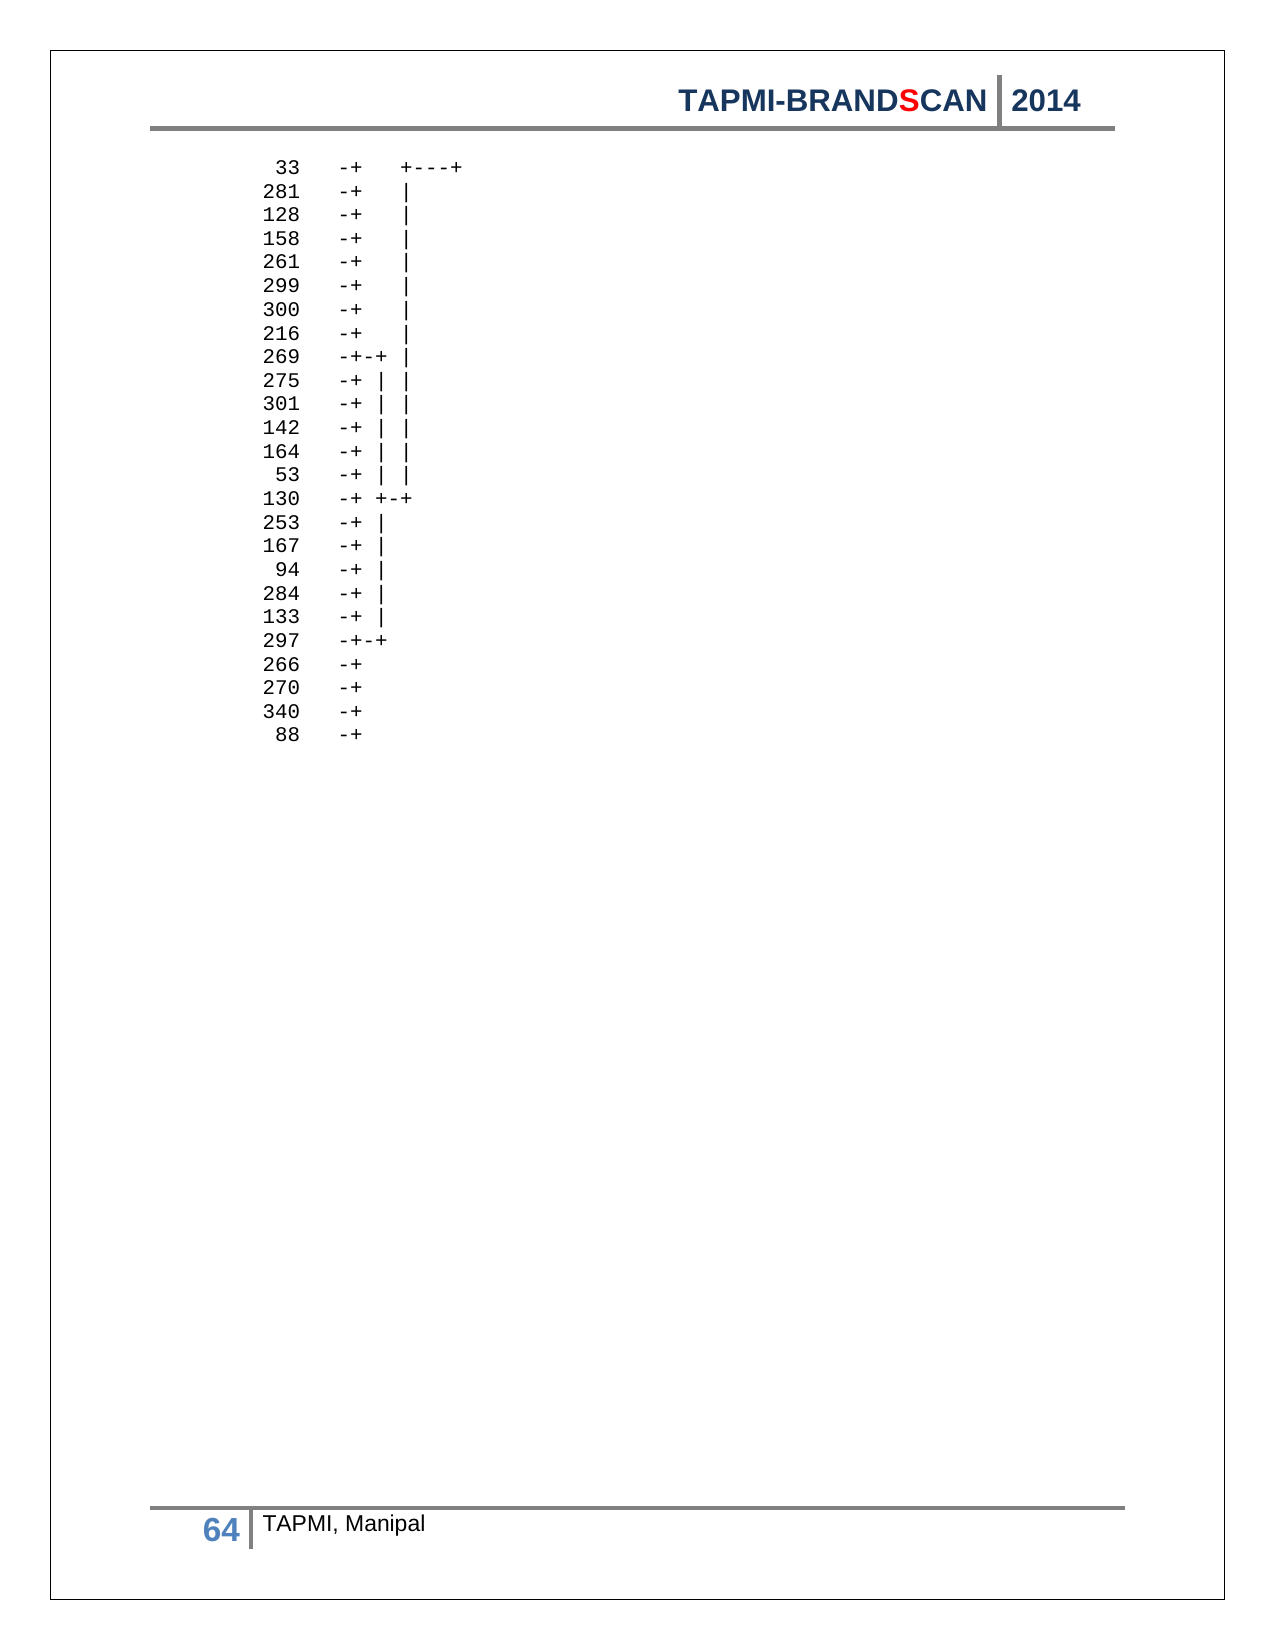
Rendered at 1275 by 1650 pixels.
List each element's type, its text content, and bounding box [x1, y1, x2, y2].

text 128 -+ | [150, 204, 1125, 228]
text 301 -+ | | [150, 393, 1125, 417]
text 167 -+ | [150, 535, 1125, 559]
text 281 -+ | [150, 181, 1125, 204]
text 266 -+ [150, 653, 1125, 677]
text 340 -+ [150, 701, 1125, 724]
text 299 -+ | [150, 275, 1125, 299]
text 270 -+ [150, 677, 1125, 701]
text 133 -+ | [150, 606, 1125, 630]
text 94 -+ | [150, 559, 1125, 583]
text 253 -+ | [150, 512, 1125, 535]
text 88 -+ [150, 724, 1125, 748]
text 164 -+ | | [150, 441, 1125, 464]
text 33 -+ +---+ [150, 157, 1125, 181]
text 275 -+ | | [150, 370, 1125, 393]
text 142 -+ | | [150, 417, 1125, 441]
text 130 -+ +-+ [150, 488, 1125, 512]
text 158 -+ | [150, 228, 1125, 252]
text 53 -+ | | [150, 464, 1125, 488]
text 284 -+ | [150, 583, 1125, 606]
text 261 -+ | [150, 252, 1125, 275]
text 216 -+ | [150, 322, 1125, 346]
text 269 -+-+ | [150, 346, 1125, 370]
text 300 -+ | [150, 299, 1125, 322]
text 297 -+-+ [150, 630, 1125, 653]
